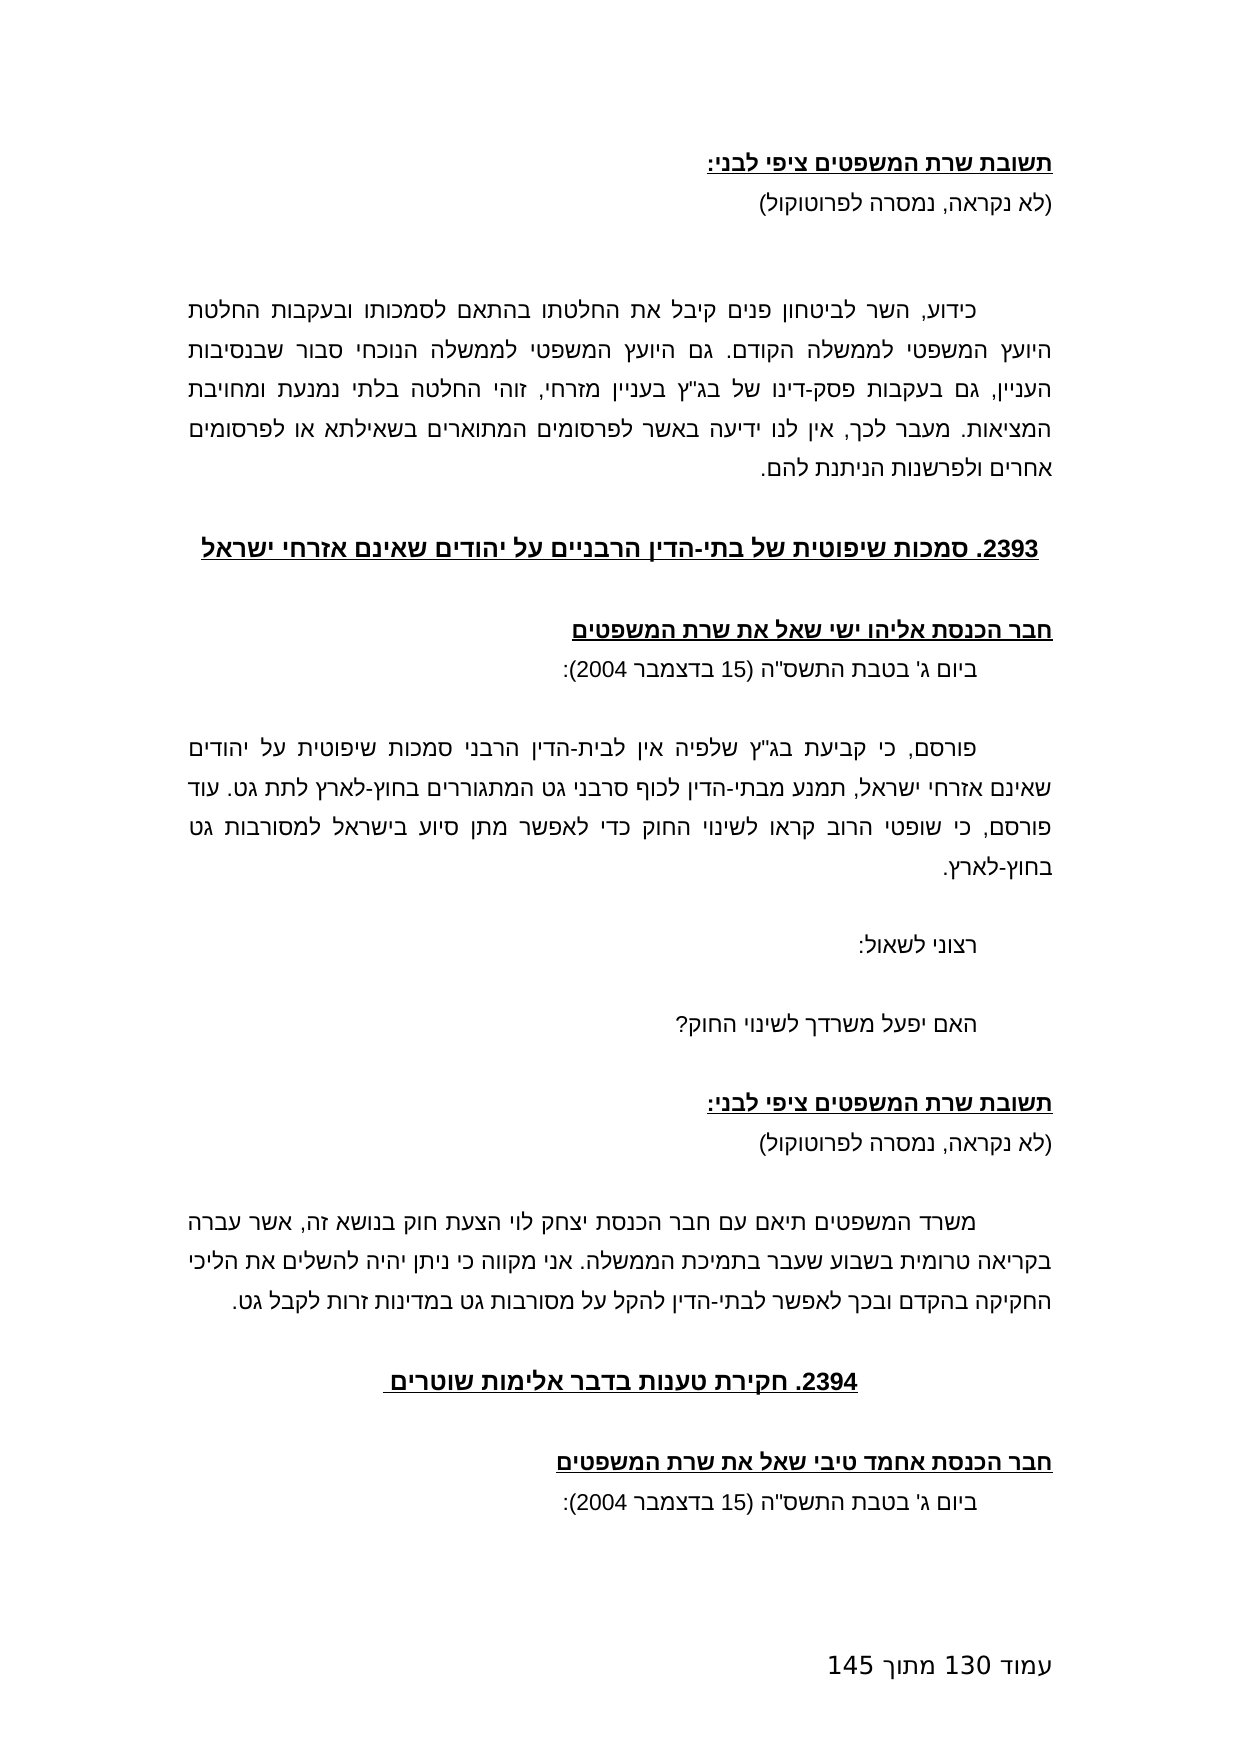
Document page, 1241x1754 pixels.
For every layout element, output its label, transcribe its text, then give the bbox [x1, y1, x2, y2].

text ביום ג' בטבת התשס"ה (15 בדצמבר 2004): [187, 656, 1053, 682]
text 2394. חקירת טענות בדבר אלימות שוטרים [187, 1367, 1053, 1396]
text (לא נקראה, נמסרה לפרוטוקול) [187, 1130, 1053, 1156]
text תשובת שרת המשפטים ציפי לבני: [187, 1090, 1053, 1117]
text חבר הכנסת אליהו ישי שאל את שרת המשפטים [187, 617, 1053, 643]
text רצוני לשאול: [187, 932, 1053, 959]
text חבר הכנסת אחמד טיבי שאל את שרת המשפטים [187, 1449, 1053, 1476]
text ביום ג' בטבת התשס"ה (15 בדצמבר 2004): [187, 1489, 1053, 1515]
text פורסם, כי קביעת בג"ץ שלפיה אין לבית-הדין הרבני סמכות שיפוטית על יהודים שאינם אזרחי ישראל, תמנע מבתי-הדין לכוף סרבני גט המתגוררים בחוץ-לארץ לתת גט. עוד פורסם, כי שופטי הרוב קראו לשינוי החוק כדי לאפשר מתן סיוע בישראל למסורבות גט בחוץ-לארץ. [187, 735, 1053, 880]
text תשובת שרת המשפטים ציפי לבני: [187, 150, 1053, 176]
text משרד המשפטים תיאם עם חבר הכנסת יצחק לוי הצעת חוק בנושא זה, אשר עברה בקריאה טרומית בשבוע שעבר בתמיכת הממשלה. אני מקווה כי ניתן יהיה להשלים את הליכי החקיקה בהקדם ובכך לאפשר לבתי-הדין להקל על מסורבות גט במדינות זרות לקבל גט. [187, 1209, 1053, 1314]
text כידוע, השר לביטחון פנים קיבל את החלטתו בהתאם לסמכותו ובעקבות החלטת היועץ המשפטי לממשלה הקודם. גם היועץ המשפטי לממשלה הנוכחי סבור שבנסיבות העניין, גם בעקבות פסק-דינו של בג"ץ בעניין מזרחי, זוהי החלטה בלתי נמנעת ומחויבת המציאות. מעבר לכך, אין לנו ידיעה באשר לפרסומים המתוארים בשאילתא או לפרסומים אחרים ולפרשנות הניתנת להם. [187, 297, 1053, 481]
text האם יפעל משרדך לשינוי החוק? [187, 1011, 1053, 1038]
text (לא נקראה, נמסרה לפרוטוקול) [187, 189, 1053, 216]
text 2393. סמכות שיפוטית של בתי-הדין הרבניים על יהודים שאינם אזרחי ישראל [187, 534, 1053, 563]
